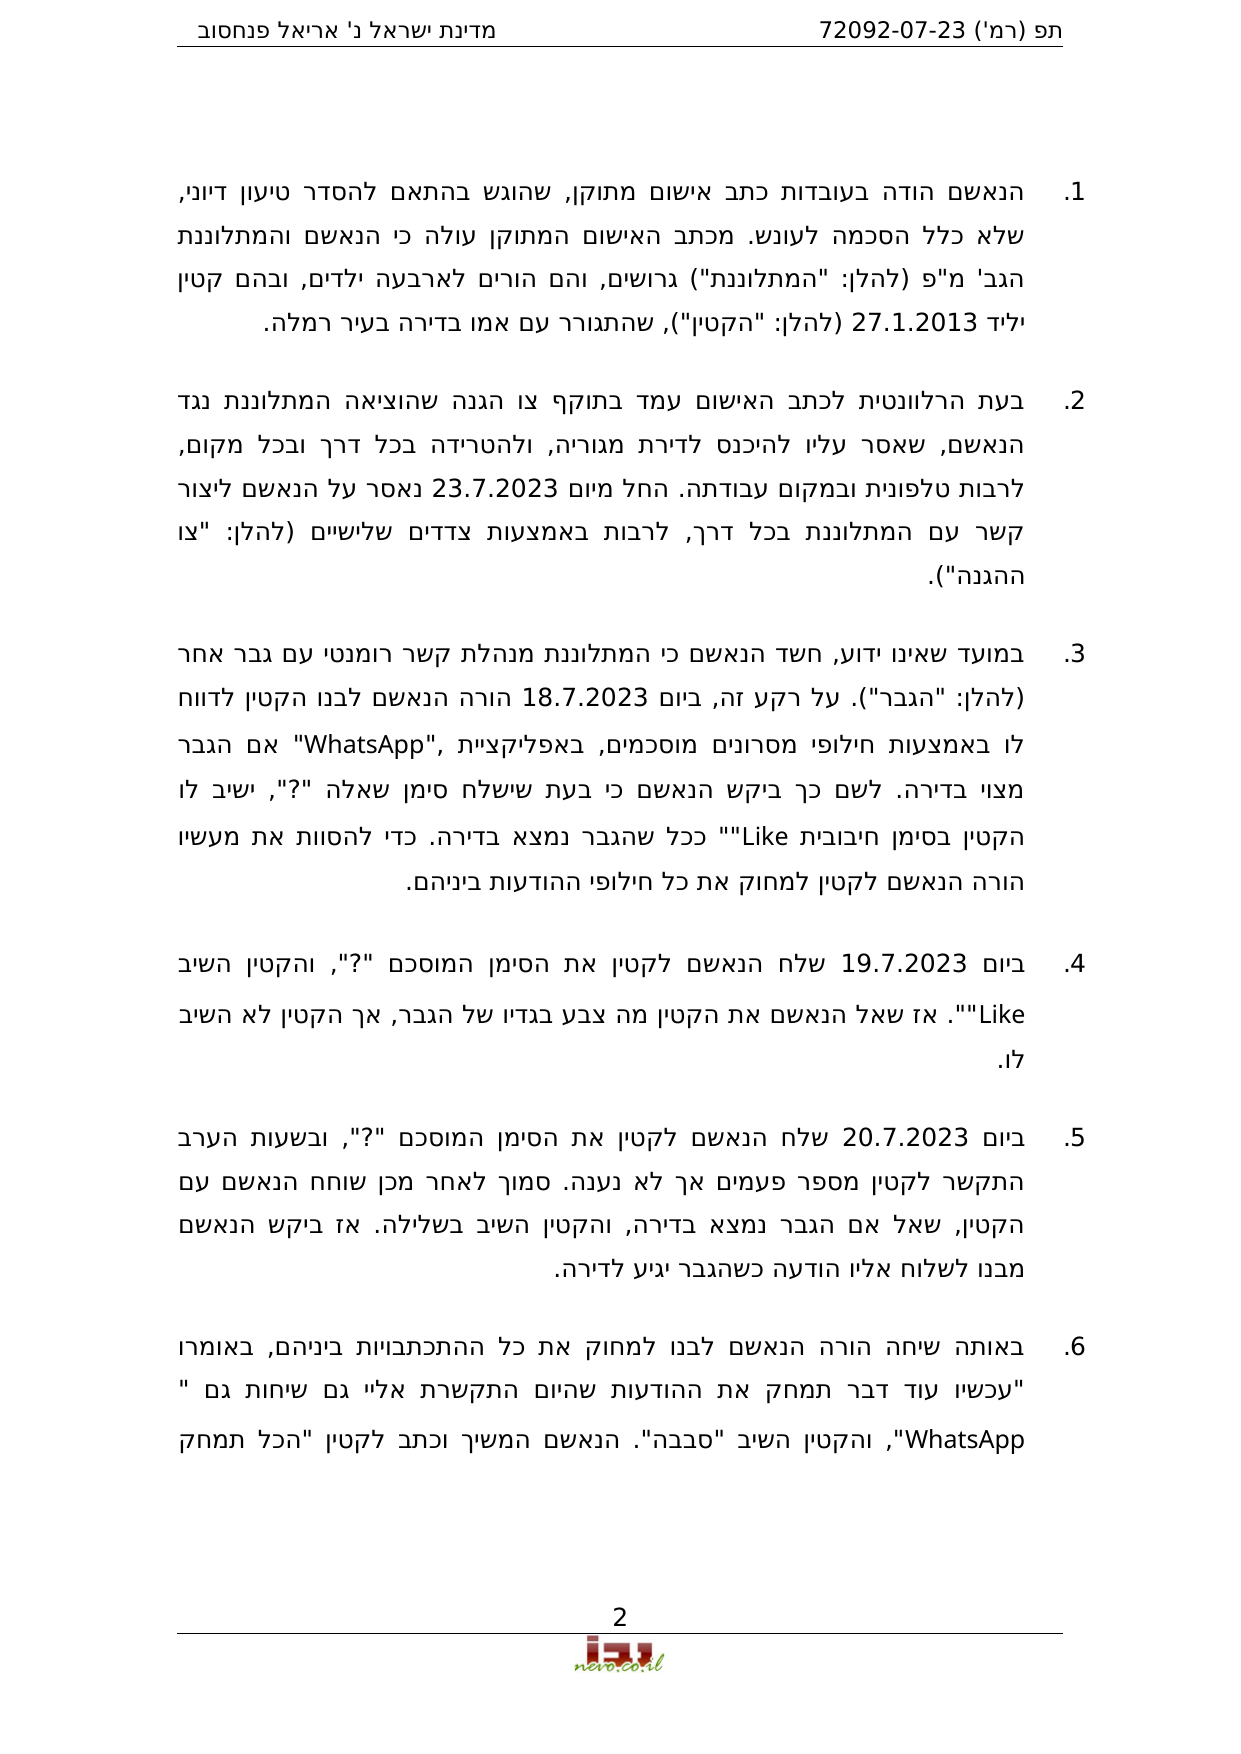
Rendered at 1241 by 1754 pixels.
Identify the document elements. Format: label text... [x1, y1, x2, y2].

list ביום 20.7.2023 שלח הנאשם לקטין את הסימן המוסכם "?", ובשעות הערב התקשר לקטין מספר פעמים אך לא נענה. סמוך לאחר מכן שוחח הנאשם עם הקטין, שאל אם הגבר נמצא בדירה, והקטין השיב בשלילה. אז ביקש הנאשם מבנו לשלוח אליו הודעה כשהגבר יגיע לדירה. [177, 1123, 1063, 1283]
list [177, 1332, 1063, 1456]
list ביום 19.7.2023 שלח הנאשם לקטין את הסימן המוסכם "?", והקטין השיב Like"". אז שאל הנאשם את הקטין מה צבע בגדיו של הגבר, אך הקטין לא השיב לו. [177, 945, 1063, 1074]
list הנאשם הודה בעובדות כתב אישום מתוקן, שהוגש בהתאם להסדר טיעון דיוני, שלא כלל הסכמה לעונש. מכתב האישום המתוקן עולה כי הנאשם והמתלוננת הגב' מ"פ (להלן: "המתלוננת") גרושים, והם הורים לארבעה ילדים, ובהם קטין יליד 27.1.2013 (להלן: "הקטין"), שהתגורר עם אמו בדירה בעיר רמלה. [177, 177, 1063, 338]
list במועד שאינו ידוע, חשד הנאשם כי המתלוננת מנהלת קשר רומנטי עם גבר אחר (להלן: "הגבר"). על רקע זה, ביום 18.7.2023 הורה הנאשם לבנו הקטין לדווח לו באמצעות חילופי מסרונים מוסכמים, באפליקציית ,"WhatsApp" אם הגבר מצוי בדירה. לשם כך ביקש הנאשם כי בעת שישלח סימן שאלה "?", ישיב לו הקטין בסימן חיבובית Like"" ככל שהגבר נמצא בדירה. כדי להסוות את מעשיו הורה הנאשם לקטין למחוק את כל חילופי ההודעות ביניהם. [177, 639, 1063, 897]
picture [574, 1635, 666, 1673]
list בעת הרלוונטית לכתב האישום עמד בתוקף צו הגנה שהוציאה המתלוננת נגד הנאשם, שאסר עליו להיכנס לדירת מגוריה, ולהטרידה בכל דרך ובכל מקום, לרבות טלפונית ובמקום עבודתה. החל מיום 23.7.2023 נאסר על הנאשם ליצור קשר עם המתלוננת בכל דרך, לרבות באמצעות צדדים שלישיים (להלן: "צו ההגנה"). [177, 386, 1063, 590]
